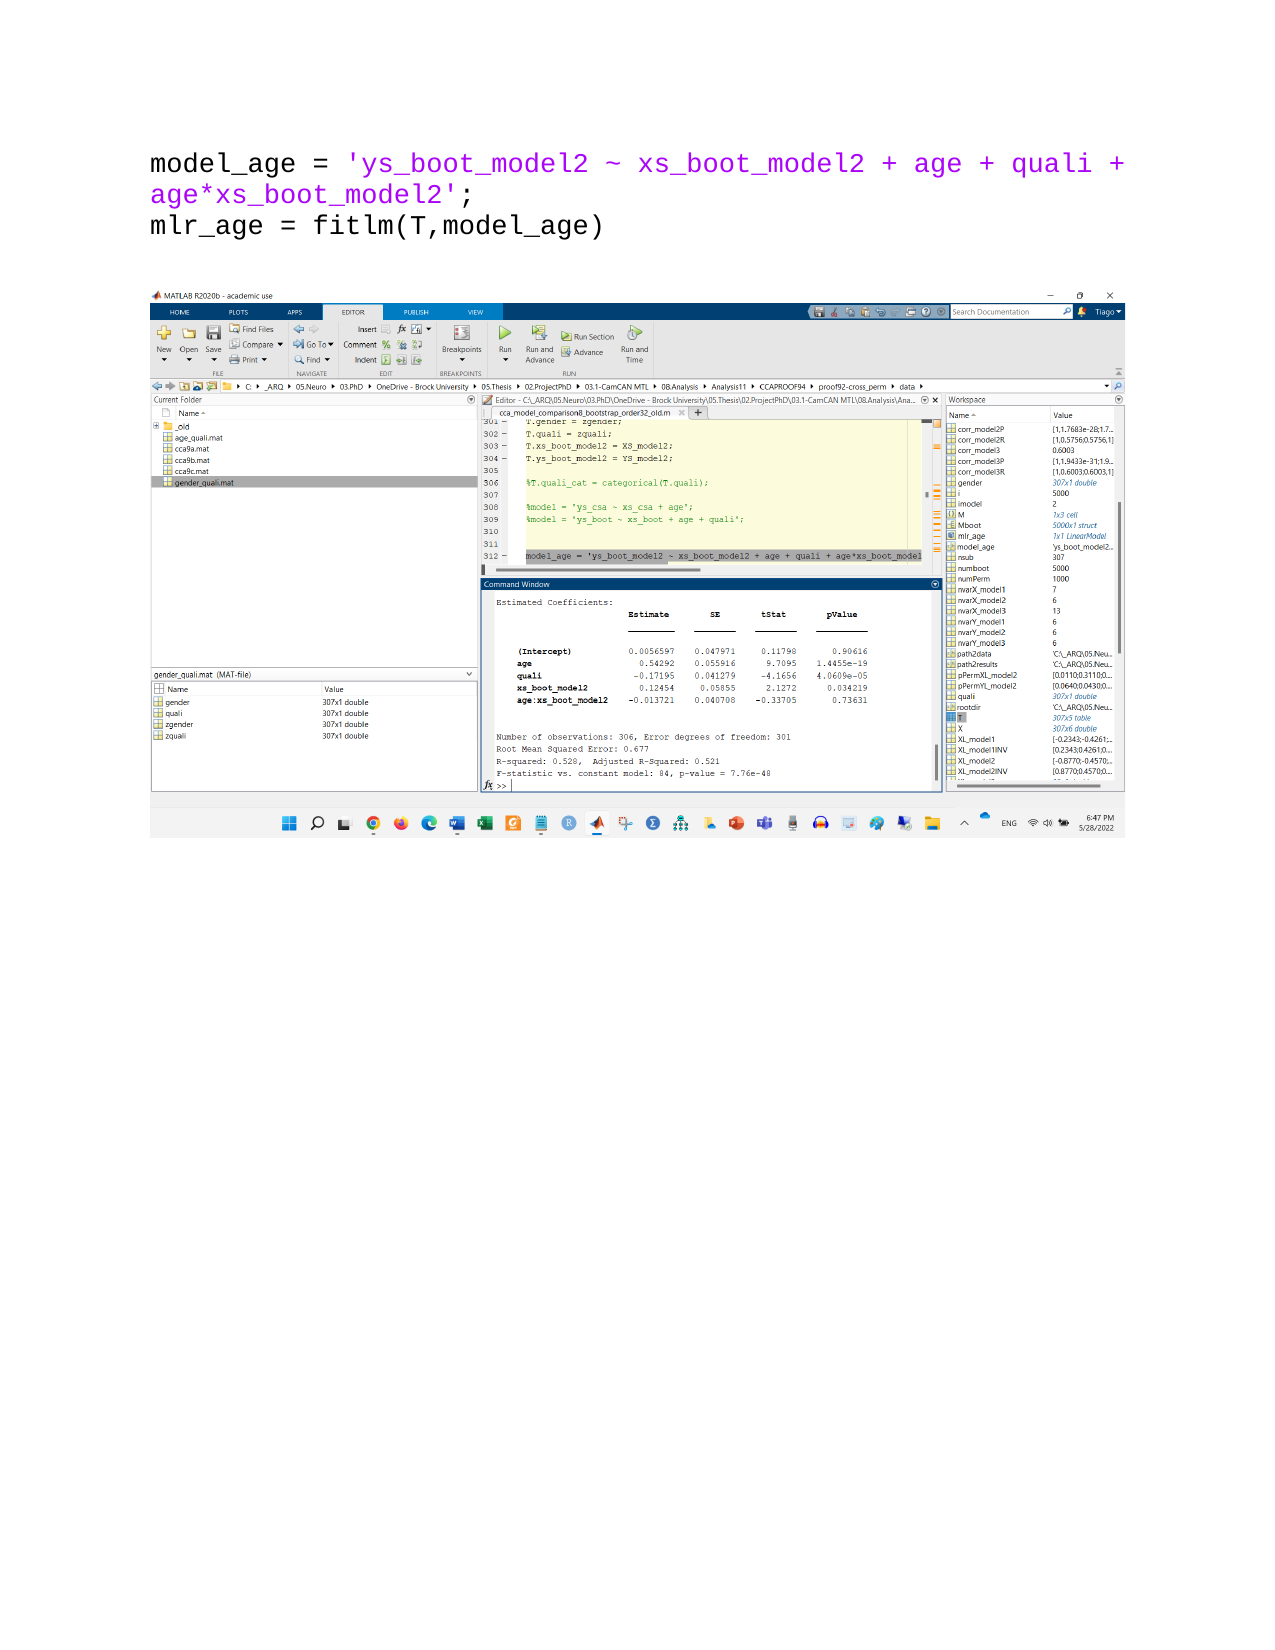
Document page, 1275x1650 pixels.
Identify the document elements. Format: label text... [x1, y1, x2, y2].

text model_age = 'ys_boot_model2 ~ xs_boot_model2 + age + quali + age*xs_boot_model2'; [150, 150, 1125, 211]
picture [150, 289, 1125, 838]
text mlr_age = fitlm(T,model_age) [150, 211, 1125, 242]
